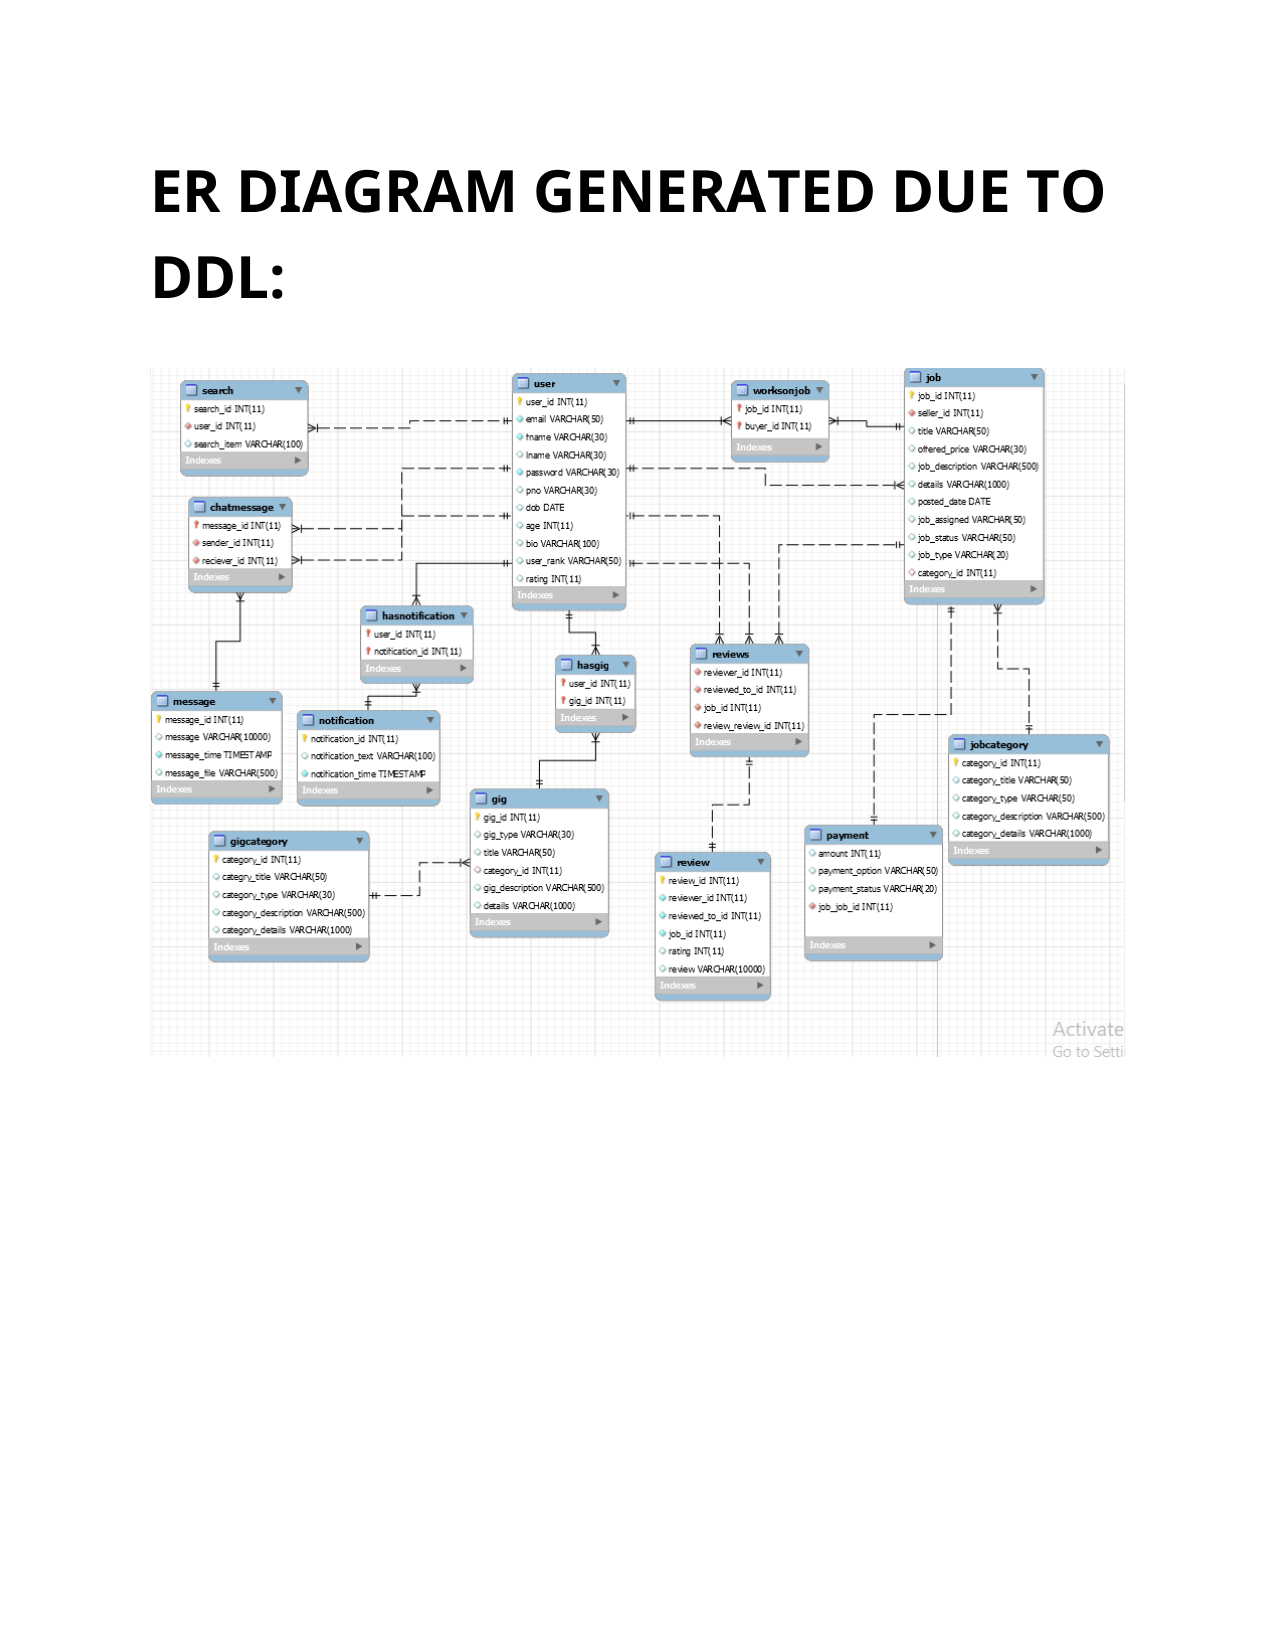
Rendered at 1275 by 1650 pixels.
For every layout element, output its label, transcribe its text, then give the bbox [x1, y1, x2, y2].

subtitle ER DIAGRAM GENERATED DUE TO DDL: [150, 150, 1125, 315]
picture [150, 368, 1125, 1057]
